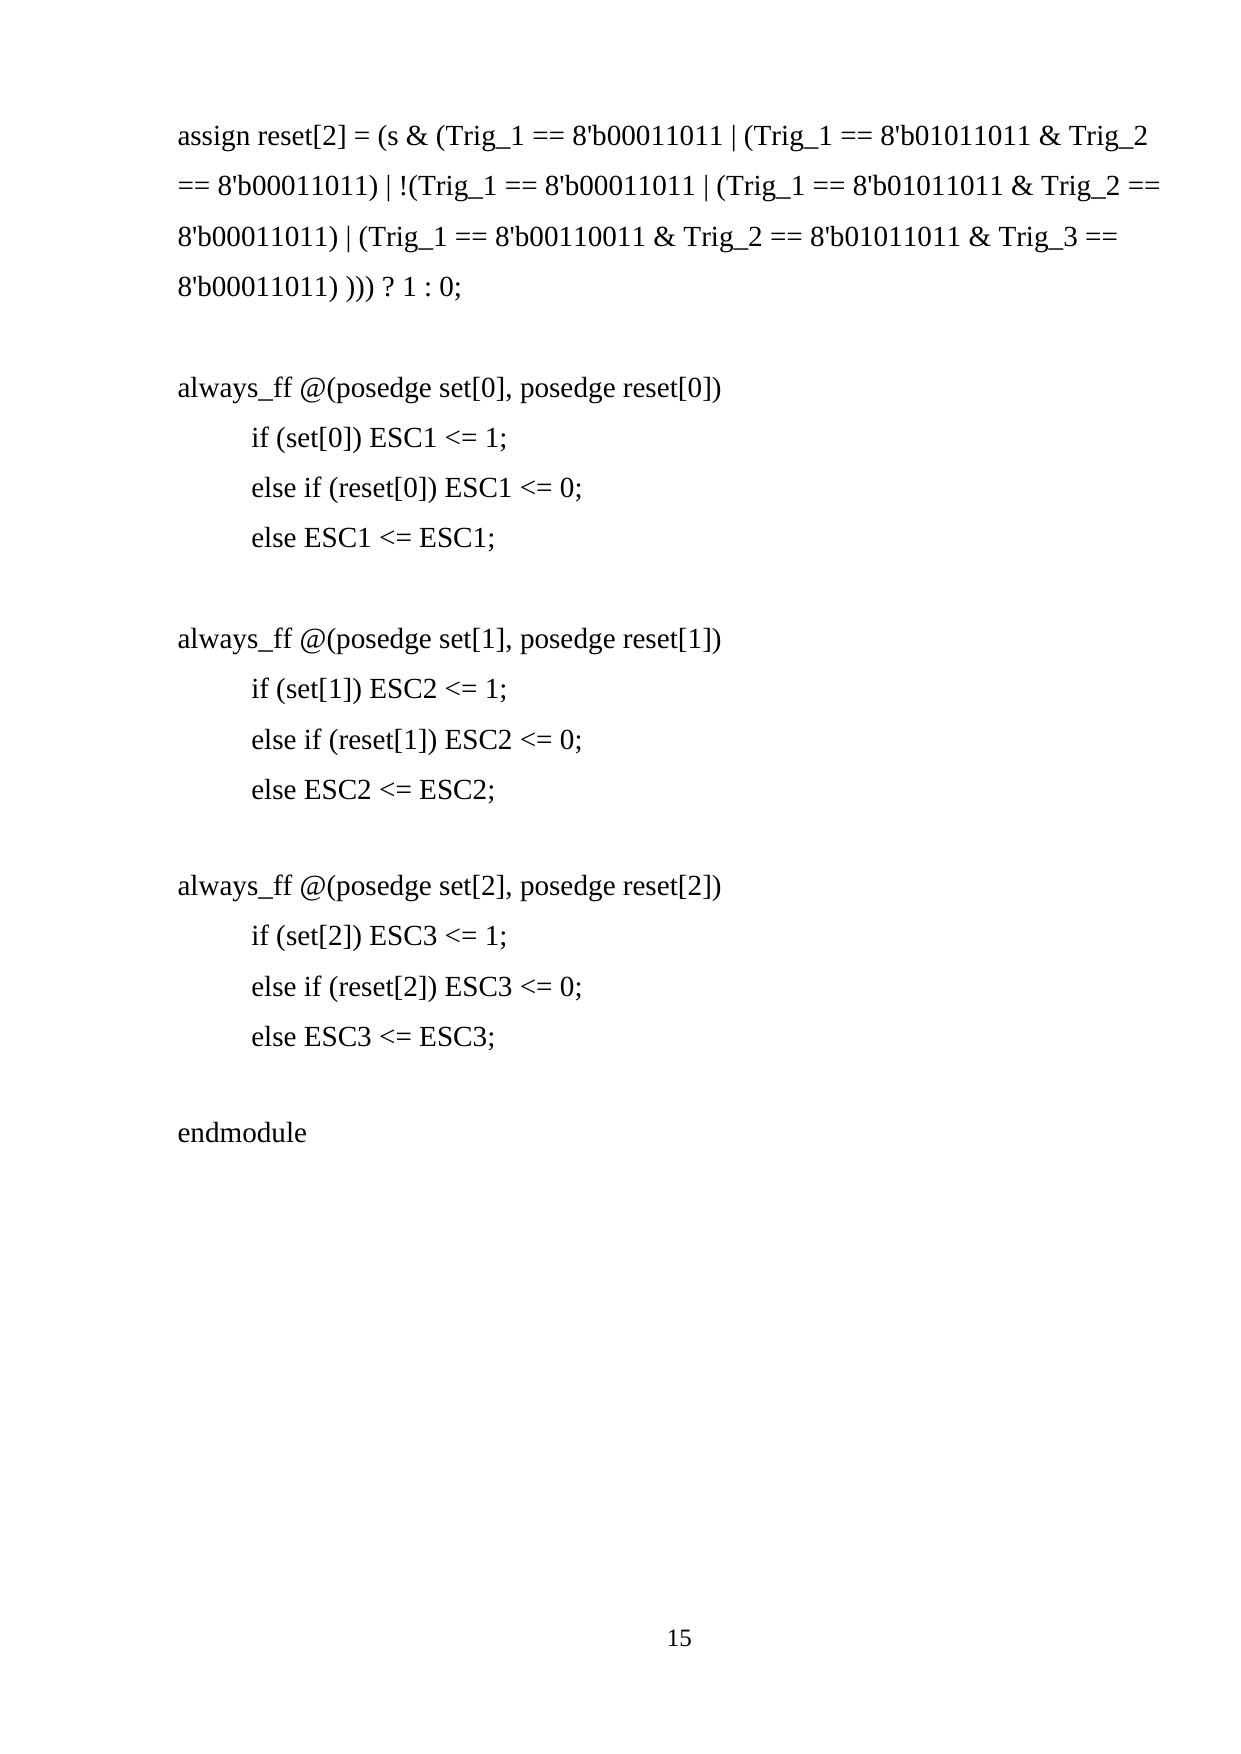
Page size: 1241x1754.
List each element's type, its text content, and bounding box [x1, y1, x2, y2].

text endmodule [177, 1115, 1181, 1148]
text always_ff @(posedge set[2], posedge reset[2]) [177, 868, 1181, 902]
text if (set[2]) ESC3 <= 1; [177, 918, 1181, 952]
text else ESC2 <= ESC2; [177, 772, 1181, 806]
text if (set[0]) ESC1 <= 1; [177, 420, 1181, 453]
text if (set[1]) ESC2 <= 1; [177, 672, 1181, 705]
text else if (reset[0]) ESC1 <= 0; [177, 470, 1181, 504]
text always_ff @(posedge set[1], posedge reset[1]) [177, 621, 1181, 655]
text else if (reset[1]) ESC2 <= 0; [177, 722, 1181, 755]
text assign reset[2] = (s & (Trig_1 == 8'b00011011 | (Trig_1 == 8'b01011011 & Trig_2 == 8'b00011011) | !(Trig_1 == 8'b00011011 | (Trig_1 == 8'b01011011 & Trig_2 == 8'b00011011) | (Trig_1 == 8'b00110011 & Trig_2 == 8'b01011011 & Trig_3 == 8'b00011011) ))) ? 1 : 0; [177, 118, 1181, 303]
text always_ff @(posedge set[0], posedge reset[0]) [177, 370, 1181, 403]
text else ESC3 <= ESC3; [177, 1019, 1181, 1052]
text else if (reset[2]) ESC3 <= 0; [177, 969, 1181, 1002]
text else ESC1 <= ESC1; [177, 521, 1181, 554]
